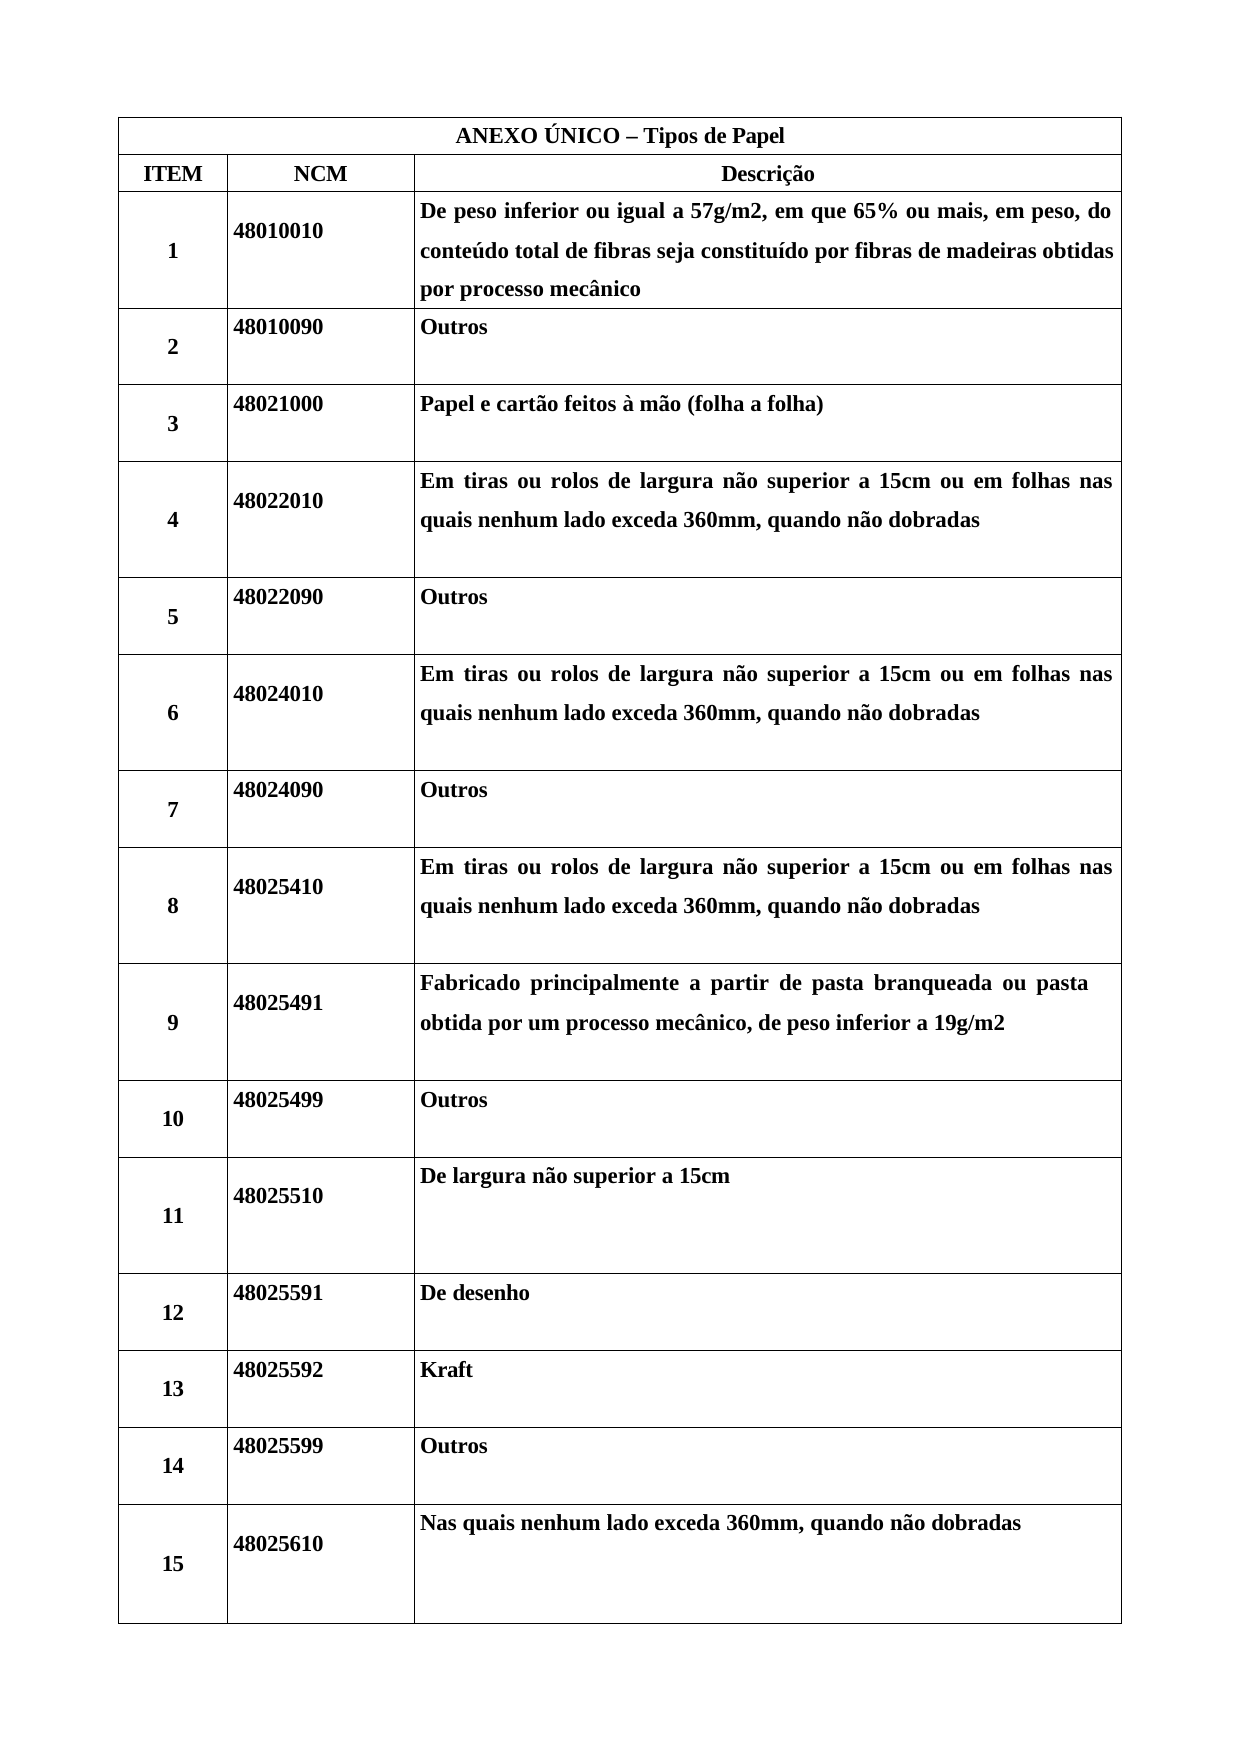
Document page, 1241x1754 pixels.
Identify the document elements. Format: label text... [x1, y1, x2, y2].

table_cell 5 [119, 578, 227, 654]
table_cell 7 [119, 771, 227, 847]
table_header ANEXO ÚNICO – Tipos de Papel [119, 118, 1121, 154]
table_cell 4 [119, 462, 227, 577]
table_cell ITEM [119, 155, 227, 191]
table_cell 6 [119, 655, 227, 770]
table_cell Outros [415, 578, 1121, 654]
table_cell Em tiras ou rolos de largura não superior a 15cm ou em folhas nas quais nenhum lado exceda 360mm, quando não dobradas [415, 655, 1121, 770]
table_cell Kraft [415, 1351, 1121, 1426]
table_cell 48024010 [228, 655, 414, 770]
table_cell Outros [415, 771, 1121, 847]
table_cell 48025592 [228, 1351, 414, 1426]
table_cell 12 [119, 1274, 227, 1349]
table_cell 15 [119, 1505, 227, 1623]
table_cell 8 [119, 848, 227, 963]
table_cell De desenho [415, 1274, 1121, 1349]
table_cell Em tiras ou rolos de largura não superior a 15cm ou em folhas nas quais nenhum lado exceda 360mm, quando não dobradas [415, 462, 1121, 577]
table_cell 48025410 [228, 848, 414, 963]
table_cell 48025510 [228, 1158, 414, 1273]
table_cell 10 [119, 1081, 227, 1156]
table_cell Outros [415, 1081, 1121, 1156]
table_cell De peso inferior ou igual a 57g/m2, em que 65% ou mais, em peso, do conteúdo total de fibras seja constituído por fibras de madeiras obtidas por processo mecânico [415, 192, 1121, 307]
table_cell Nas quais nenhum lado exceda 360mm, quando não dobradas [415, 1505, 1121, 1623]
table_cell Outros [415, 1428, 1121, 1503]
table_cell Papel e cartão feitos à mão (folha a folha) [415, 385, 1121, 461]
table_cell 48022010 [228, 462, 414, 577]
table_cell 48024090 [228, 771, 414, 847]
table_cell 48021000 [228, 385, 414, 461]
table_cell De largura não superior a 15cm [415, 1158, 1121, 1273]
table_cell 14 [119, 1428, 227, 1503]
table_cell Em tiras ou rolos de largura não superior a 15cm ou em folhas nas quais nenhum lado exceda 360mm, quando não dobradas [415, 848, 1121, 963]
table_cell Descrição [415, 155, 1121, 191]
table_cell 2 [119, 309, 227, 384]
table_cell 48010010 [228, 192, 414, 307]
table_cell Fabricado principalmente a partir de pasta branqueada ou pasta obtida por um processo mecânico, de peso inferior a 19g/m2 [415, 964, 1121, 1080]
table_cell 48025610 [228, 1505, 414, 1623]
table_cell 48010090 [228, 309, 414, 384]
table_cell 48025591 [228, 1274, 414, 1349]
table_cell NCM [228, 155, 414, 191]
table_cell 48025599 [228, 1428, 414, 1503]
table_cell 11 [119, 1158, 227, 1273]
table_cell 1 [119, 192, 227, 307]
table_cell 48025491 [228, 964, 414, 1080]
table_cell 48022090 [228, 578, 414, 654]
table_cell 9 [119, 964, 227, 1080]
table_cell 13 [119, 1351, 227, 1426]
table_cell Outros [415, 309, 1121, 384]
table_cell 48025499 [228, 1081, 414, 1156]
table_cell 3 [119, 385, 227, 461]
